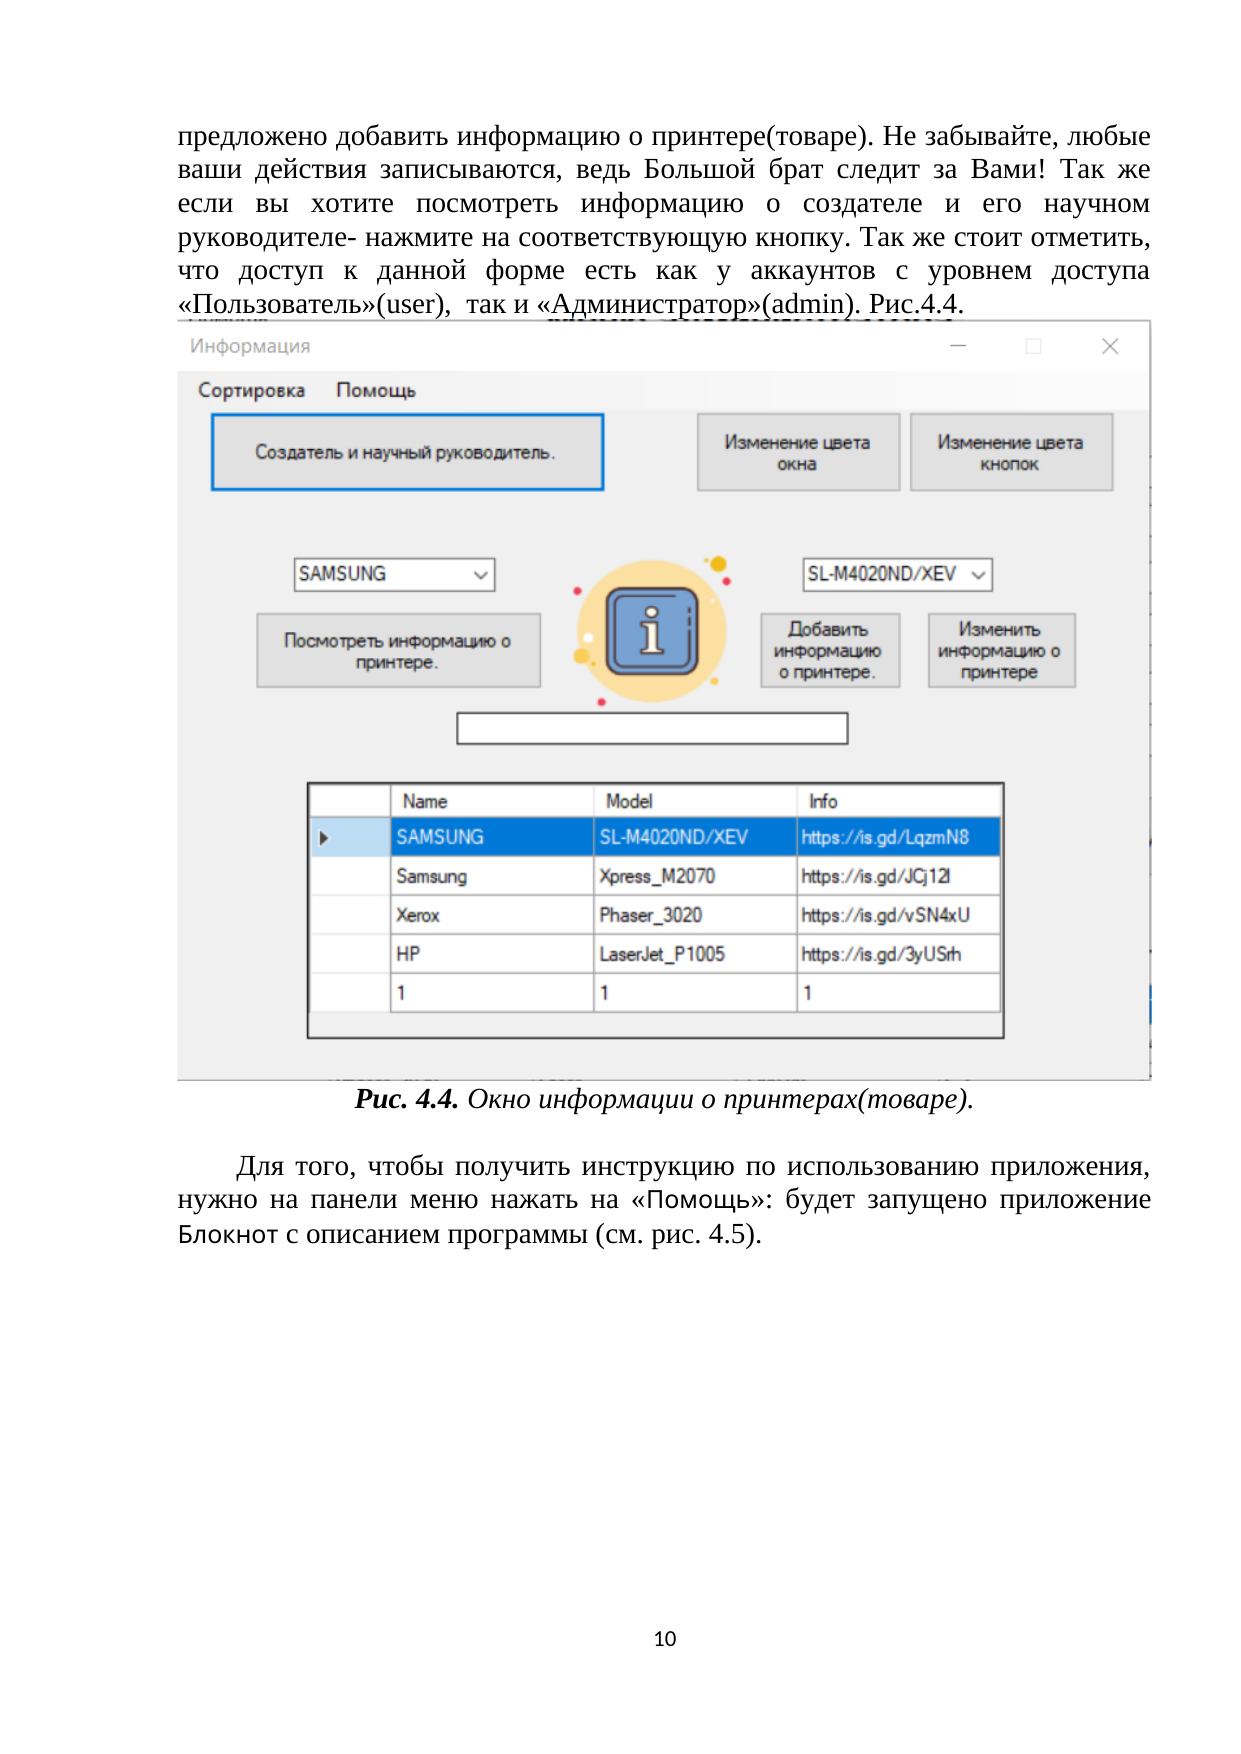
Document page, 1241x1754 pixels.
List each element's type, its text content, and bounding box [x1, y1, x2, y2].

list Для того, чтобы получить инструкцию по использованию приложения, нужно на панели меню нажать на «Помощь»: будет запущено приложение Блокнот с описанием программы (см. рис. 4.5). [177, 1148, 1152, 1251]
text Рис. 4.4. Окно информации о принтерах(товаре). [177, 1081, 1152, 1114]
picture [177, 319, 1152, 1081]
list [177, 118, 1152, 319]
